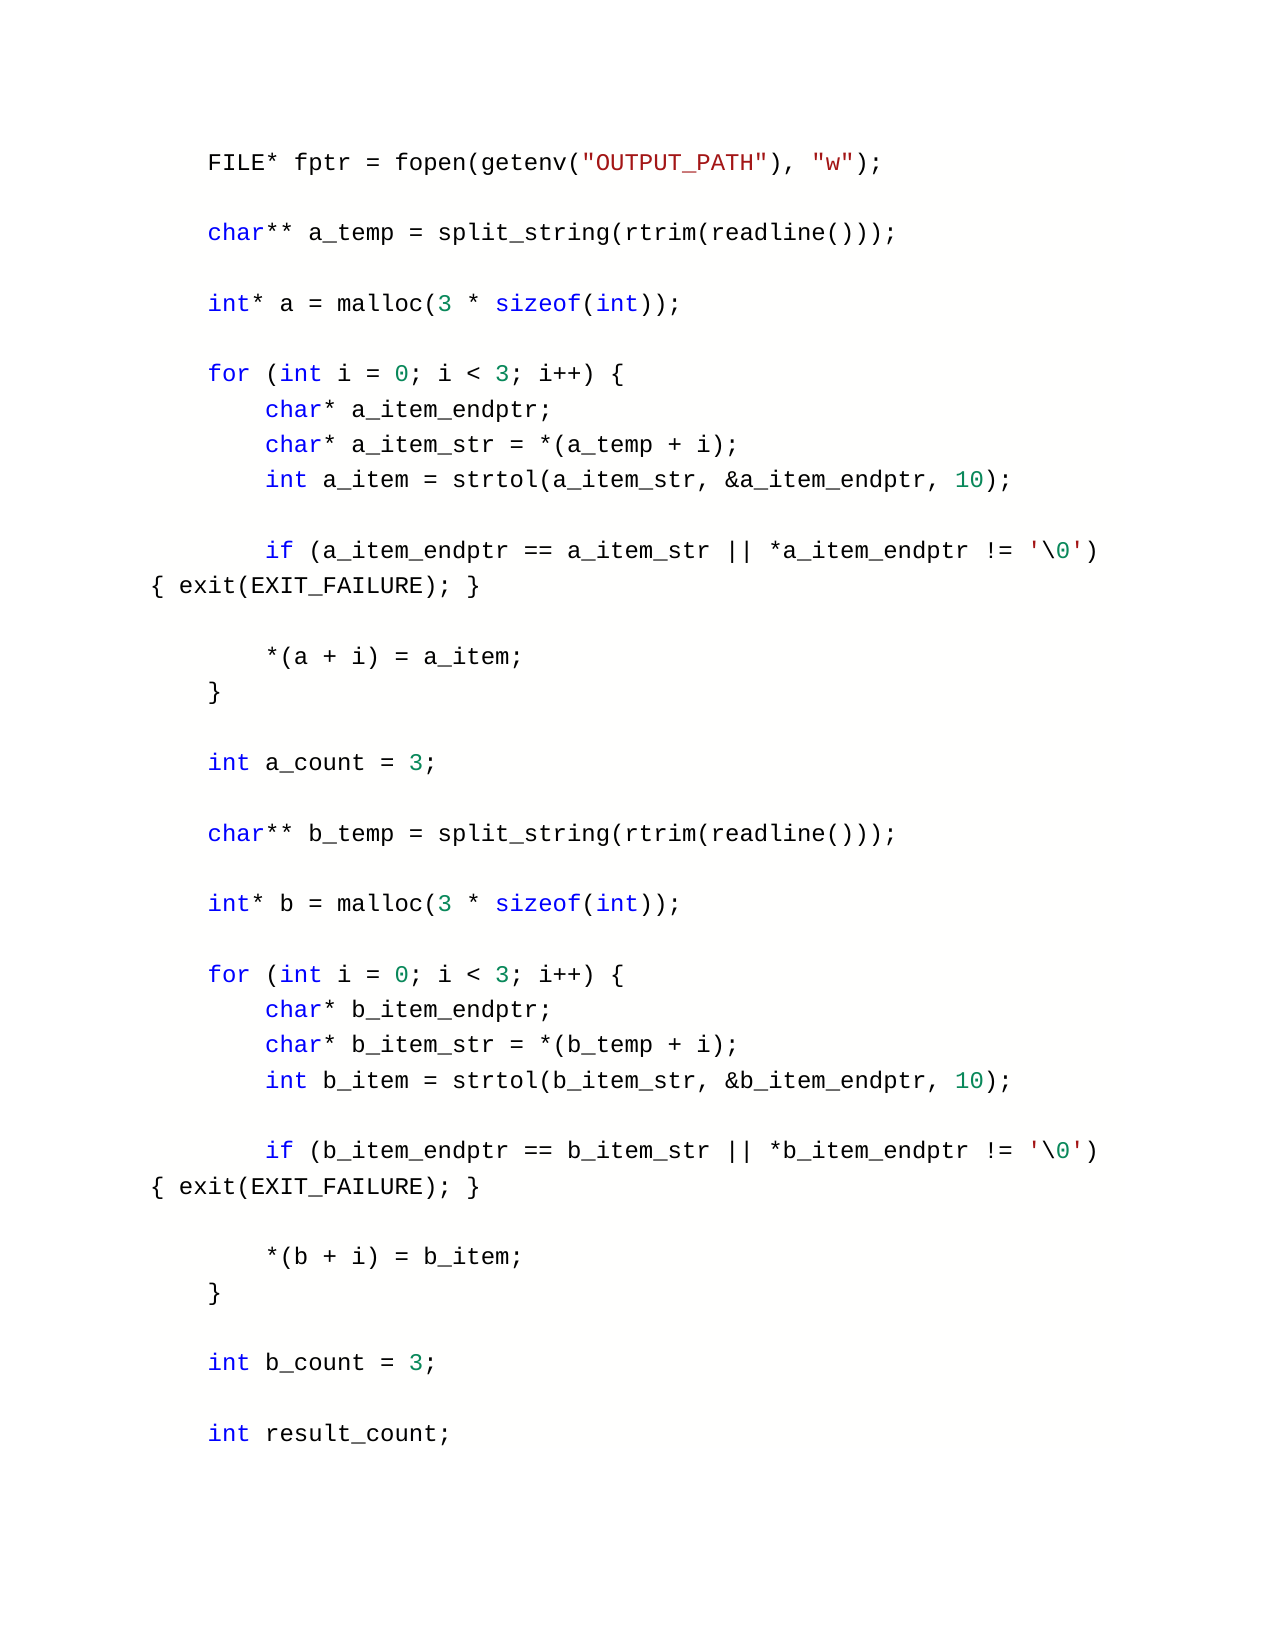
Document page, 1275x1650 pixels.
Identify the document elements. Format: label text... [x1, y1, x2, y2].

text *(b + i) = b_item; [150, 1245, 1125, 1272]
text int result_count; [150, 1421, 1125, 1448]
text int* b = malloc(3 * sizeof(int)); [150, 892, 1125, 919]
text char* a_item_endptr; [150, 397, 1125, 424]
text char* b_item_endptr; [150, 997, 1125, 1025]
text int b_count = 3; [150, 1351, 1125, 1378]
text int* a = malloc(3 * sizeof(int)); [150, 291, 1125, 318]
text int b_item = strtol(b_item_str, &b_item_endptr, 10); [150, 1068, 1125, 1095]
text int a_count = 3; [150, 750, 1125, 777]
text char** b_temp = split_string(rtrim(readline())); [150, 821, 1125, 848]
text int a_item = strtol(a_item_str, &a_item_endptr, 10); [150, 468, 1125, 495]
text char* b_item_str = *(b_temp + i); [150, 1033, 1125, 1060]
text for (int i = 0; i < 3; i++) { [150, 362, 1125, 389]
text char** a_temp = split_string(rtrim(readline())); [150, 221, 1125, 248]
text if (a_item_endptr == a_item_str || *a_item_endptr != '\0') { exit(EXIT_FAILURE); } [150, 538, 1125, 601]
text if (b_item_endptr == b_item_str || *b_item_endptr != '\0') { exit(EXIT_FAILURE); } [150, 1139, 1125, 1201]
text *(a + i) = a_item; [150, 644, 1125, 672]
text } [150, 680, 1125, 707]
text char* a_item_str = *(a_temp + i); [150, 432, 1125, 460]
text } [150, 1280, 1125, 1307]
text FILE* fptr = fopen(getenv("OUTPUT_PATH"), "w"); [150, 150, 1125, 177]
text for (int i = 0; i < 3; i++) { [150, 962, 1125, 989]
